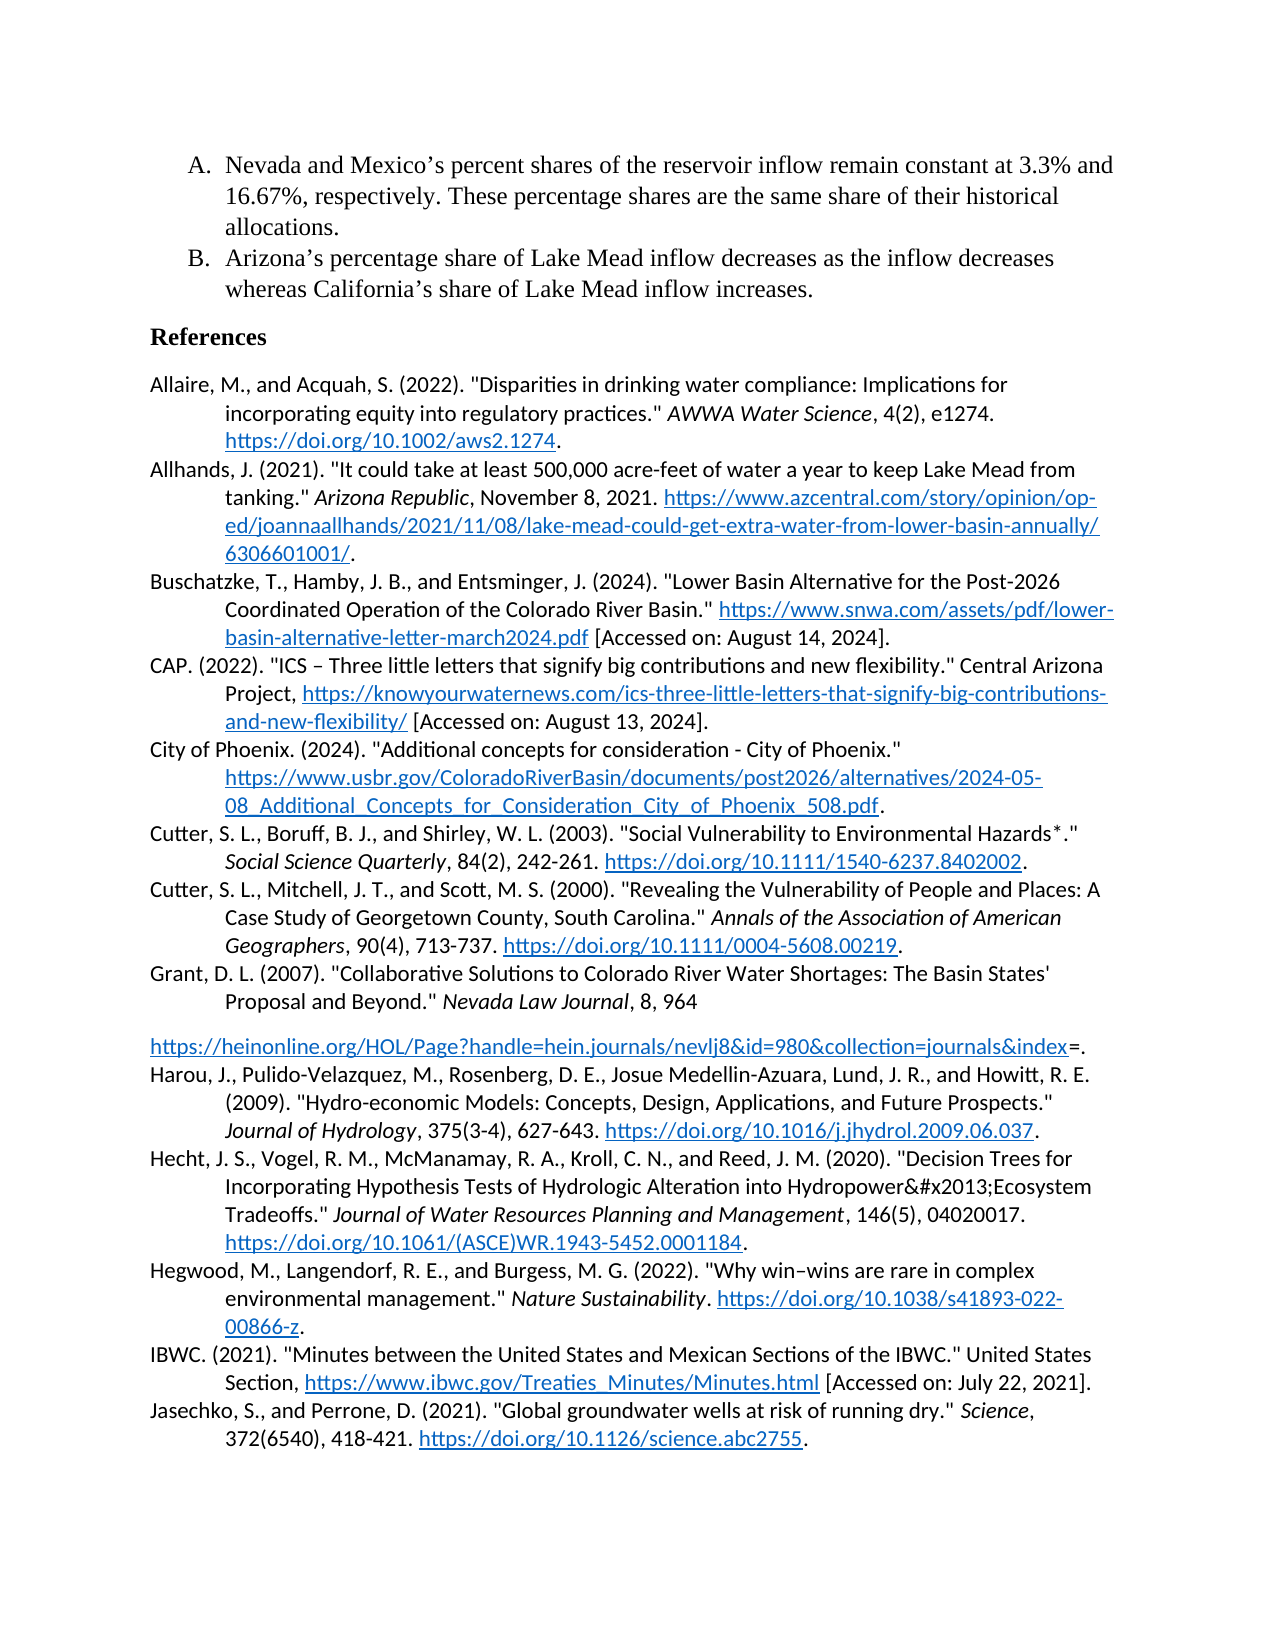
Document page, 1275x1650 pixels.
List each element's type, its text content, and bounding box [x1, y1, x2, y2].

list Nevada and Mexico’s percent shares of the reservoir inflow remain constant at 3.3% and 16.67%, respectively. These percentage shares are the same share of their historical allocations. [187, 150, 1125, 241]
text Allhands, J. (2021). "It could take at least 500,000 acre-feet of water a year to keep Lake Mead from tanking." Arizona Republic, November 8, 2021. https://www.azcentral.com/story/opinion/op-ed/joannaallhands/2021/11/08/lake-mead-could-get-extra-water-from-lower-basin-annually/6306601001/. [150, 455, 1125, 567]
text Harou, J., Pulido-Velazquez, M., Rosenberg, D. E., Josue Medellin-Azuara, Lund, J. R., and Howitt, R. E. (2009). "Hydro-economic Models: Concepts, Design, Applications, and Future Prospects." Journal of Hydrology, 375(3-4), 627-643. https://doi.org/10.1016/j.jhydrol.2009.06.037. [150, 1060, 1125, 1144]
list Arizona’s percentage share of Lake Mead inflow decreases as the inflow decreases whereas California’s share of Lake Mead inflow increases. [187, 243, 1125, 303]
text Buschatzke, T., Hamby, J. B., and Entsminger, J. (2024). "Lower Basin Alternative for the Post-2026 Coordinated Operation of the Colorado River Basin." https://www.snwa.com/assets/pdf/lower-basin-alternative-letter-march2024.pdf [Accessed on: August 14, 2024]. [150, 567, 1125, 651]
text CAP. (2022). "ICS – Three little letters that signify big contributions and new flexibility." Central Arizona Project, https://knowyourwaternews.com/ics-three-little-letters-that-signify-big-contributions-and-new-flexibility/ [Accessed on: August 13, 2024]. [150, 651, 1125, 735]
text IBWC. (2021). "Minutes between the United States and Mexican Sections of the IBWC." United States Section, https://www.ibwc.gov/Treaties_Minutes/Minutes.html [Accessed on: July 22, 2021]. [150, 1340, 1125, 1396]
text Allaire, M., and Acquah, S. (2022). "Disparities in drinking water compliance: Implications for incorporating equity into regulatory practices." AWWA Water Science, 4(2), e1274. https://doi.org/10.1002/aws2.1274. [150, 369, 1125, 455]
text Jasechko, S., and Perrone, D. (2021). "Global groundwater wells at risk of running dry." Science, 372(6540), 418-421. https://doi.org/10.1126/science.abc2755. [150, 1396, 1125, 1452]
text Cutter, S. L., Mitchell, J. T., and Scott, M. S. (2000). "Revealing the Vulnerability of People and Places: A Case Study of Georgetown County, South Carolina." Annals of the Association of American Geographers, 90(4), 713-737. https://doi.org/10.1111/0004-5608.00219. [150, 875, 1125, 959]
text Cutter, S. L., Boruff, B. J., and Shirley, W. L. (2003). "Social Vulnerability to Environmental Hazards*." Social Science Quarterly, 84(2), 242-261. https://doi.org/10.1111/1540-6237.8402002. [150, 819, 1125, 875]
text Hecht, J. S., Vogel, R. M., McManamay, R. A., Kroll, C. N., and Reed, J. M. (2020). "Decision Trees for Incorporating Hypothesis Tests of Hydrologic Alteration into Hydropower&#x2013;Ecosystem Tradeoffs." Journal of Water Resources Planning and Management, 146(5), 04020017. https://doi.org/10.1061/(ASCE)WR.1943-5452.0001184. [150, 1144, 1125, 1256]
text https://heinonline.org/HOL/Page?handle=hein.journals/nevlj8&id=980&collection=journals&index=. [150, 1032, 1125, 1060]
subtitle References [150, 322, 1125, 351]
text Grant, D. L. (2007). "Collaborative Solutions to Colorado River Water Shortages: The Basin States' Proposal and Beyond." Nevada Law Journal, 8, 964 [150, 959, 1125, 1015]
text City of Phoenix. (2024). "Additional concepts for consideration - City of Phoenix." https://www.usbr.gov/ColoradoRiverBasin/documents/post2026/alternatives/2024-05-08_Additional_Concepts_for_Consideration_City_of_Phoenix_508.pdf. [150, 735, 1125, 819]
text Hegwood, M., Langendorf, R. E., and Burgess, M. G. (2022). "Why win–wins are rare in complex environmental management." Nature Sustainability. https://doi.org/10.1038/s41893-022-00866-z. [150, 1256, 1125, 1340]
